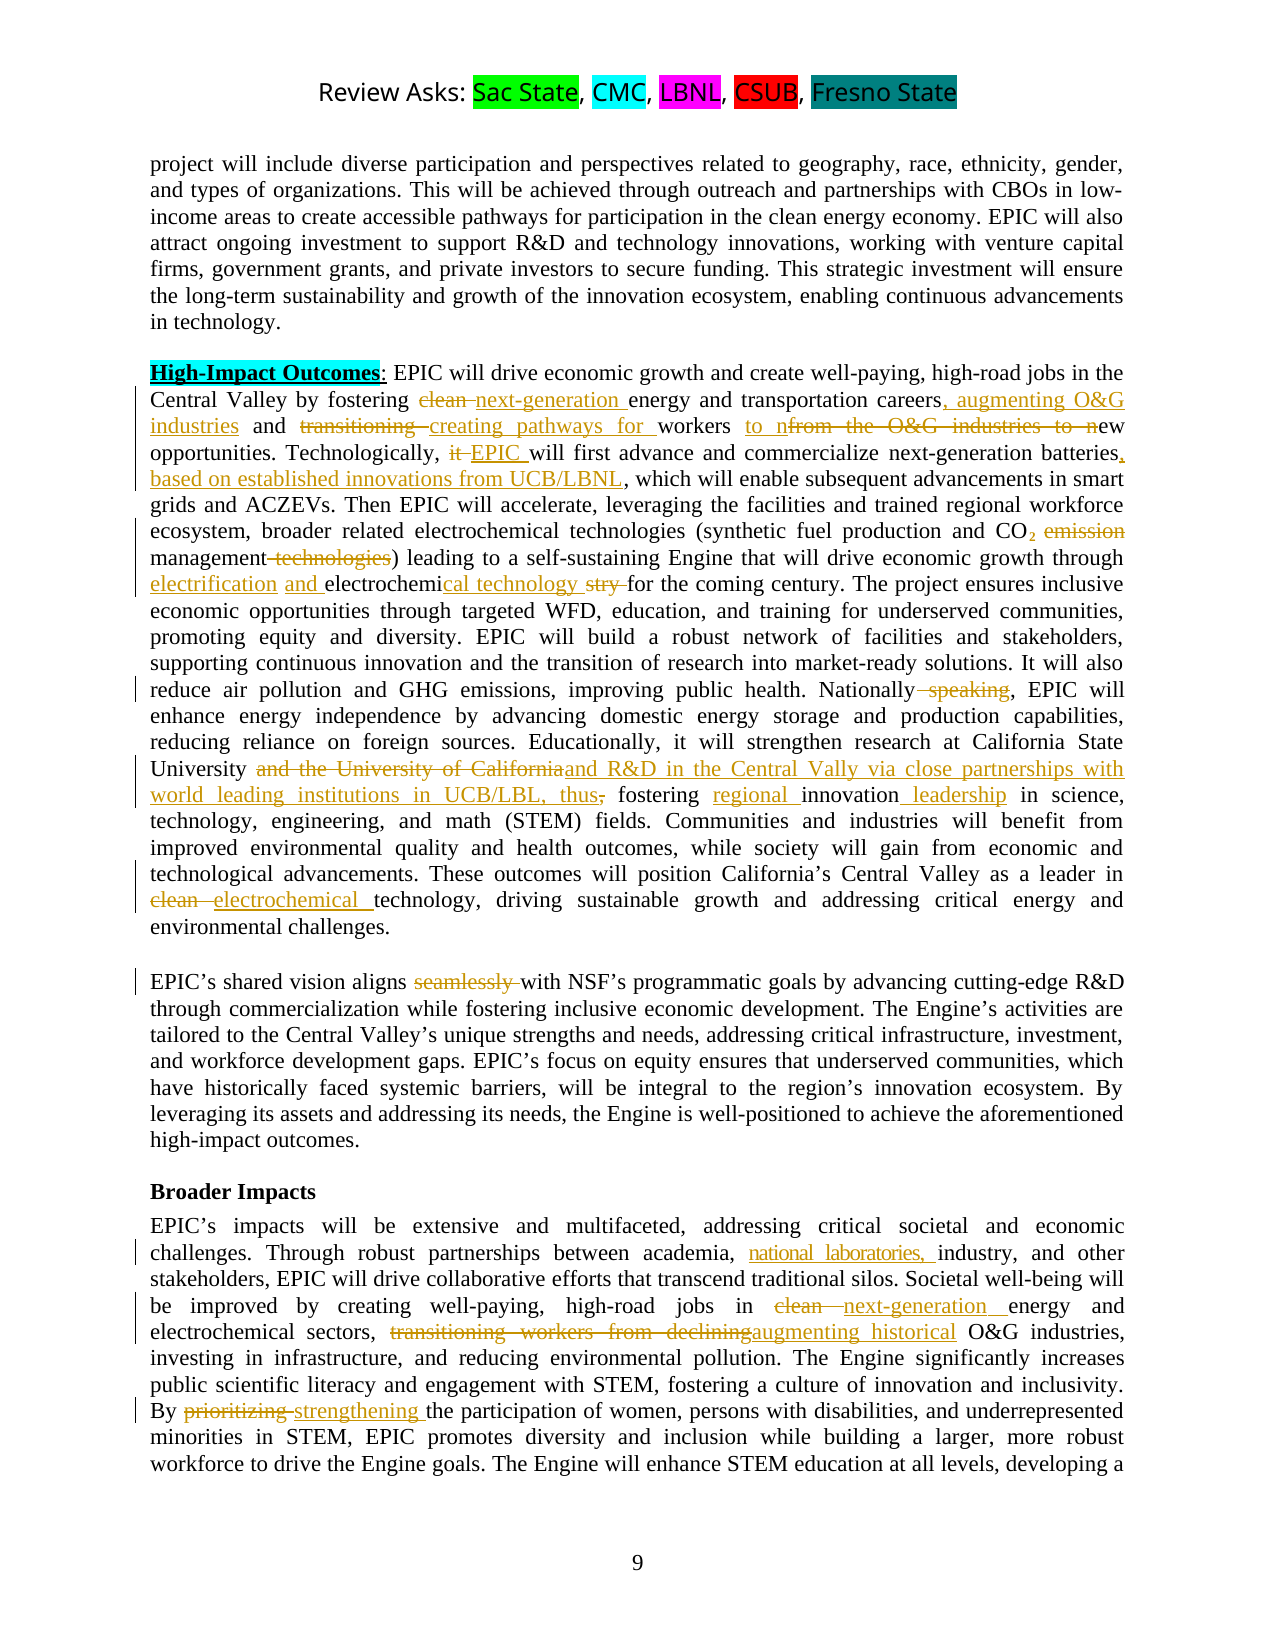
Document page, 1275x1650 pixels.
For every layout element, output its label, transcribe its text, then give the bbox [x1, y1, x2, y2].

text Broader Impacts [150, 1178, 1125, 1204]
text EPIC’s shared vision aligns with NSF’s programmatic goals by advancing cutting-edge R&D through commercialization while fostering inclusive economic development. The Engine’s activities are tailored to the Central Valley’s unique strengths and needs, addressing critical infrastructure, investment, and workforce development gaps. EPIC’s focus on equity ensures that underserved communities, which have historically faced systemic barriers, will be integral to the region’s innovation ecosystem. By leveraging its assets and addressing its needs, the Engine is well-positioned to achieve the aforementioned high-impact outcomes. [150, 968, 1125, 1153]
text High-Impact Outcomes: EPIC will drive economic growth and create well-paying, high-road jobs in the Central Valley by fostering energy and transportation careers and workers ew opportunities. Technologically, will first advance and commercialize next-generation batteries, which will enable subsequent advancements in smart grids and ACZEVs. Then EPIC will accelerate, leveraging the facilities and trained regional workforce ecosystem, broader related electrochemical technologies (synthetic fuel production and CO2 management) leading to a self-sustaining Engine that will drive economic growth through electrochemifor the coming century. The project ensures inclusive economic opportunities through targeted WFD, education, and training for underserved communities, promoting equity and diversity. EPIC will build a robust network of facilities and stakeholders, supporting continuous innovation and the transition of research into market-ready solutions. It will also reduce air pollution and GHG emissions, improving public health. Nationally, EPIC will enhance energy independence by advancing domestic energy storage and production capabilities, reducing reliance on foreign sources. Educationally, it will strengthen research at California State University fostering innovation in science, technology, engineering, and math (STEM) fields. Communities and industries will benefit from improved environmental quality and health outcomes, while society will gain from economic and technological advancements. These outcomes will position California’s Central Valley as a leader in technology, driving sustainable growth and addressing critical energy and environmental challenges. [150, 359, 1125, 939]
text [150, 150, 1125, 334]
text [150, 1213, 1125, 1476]
